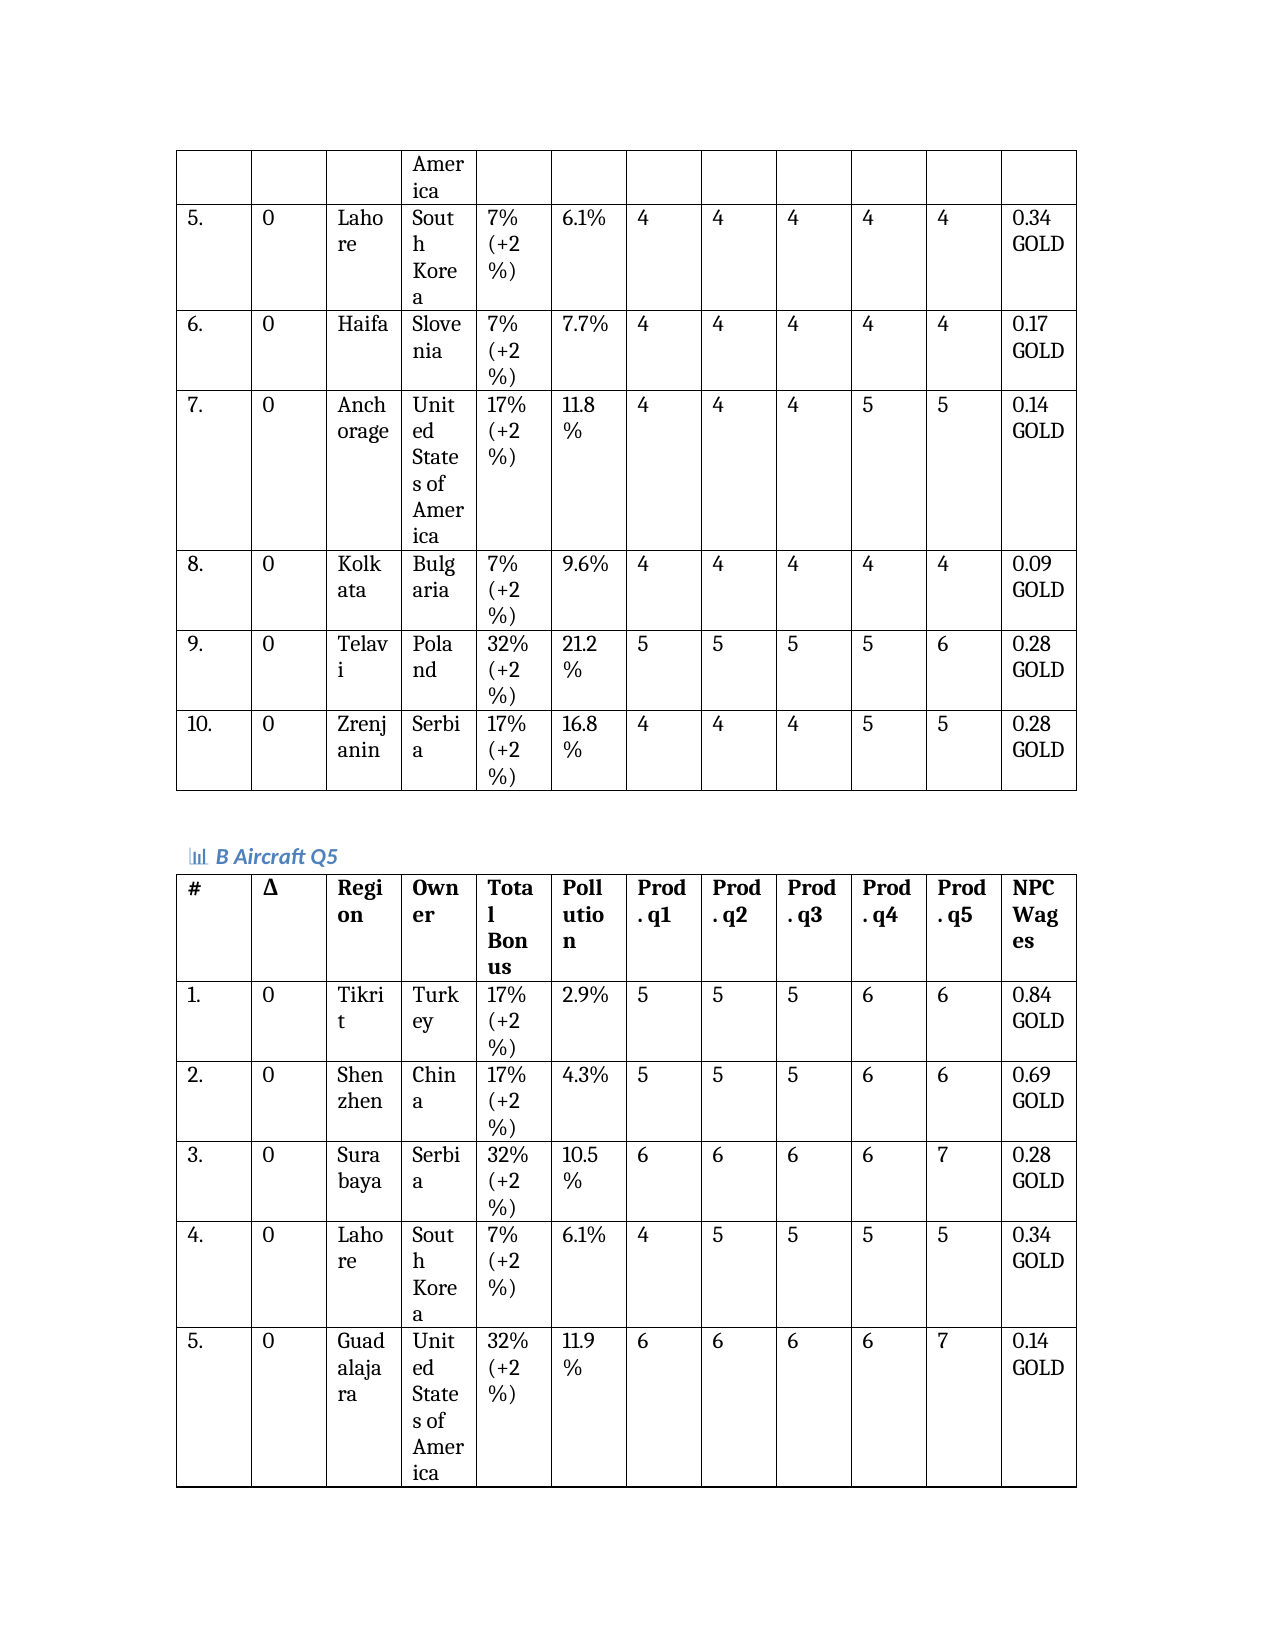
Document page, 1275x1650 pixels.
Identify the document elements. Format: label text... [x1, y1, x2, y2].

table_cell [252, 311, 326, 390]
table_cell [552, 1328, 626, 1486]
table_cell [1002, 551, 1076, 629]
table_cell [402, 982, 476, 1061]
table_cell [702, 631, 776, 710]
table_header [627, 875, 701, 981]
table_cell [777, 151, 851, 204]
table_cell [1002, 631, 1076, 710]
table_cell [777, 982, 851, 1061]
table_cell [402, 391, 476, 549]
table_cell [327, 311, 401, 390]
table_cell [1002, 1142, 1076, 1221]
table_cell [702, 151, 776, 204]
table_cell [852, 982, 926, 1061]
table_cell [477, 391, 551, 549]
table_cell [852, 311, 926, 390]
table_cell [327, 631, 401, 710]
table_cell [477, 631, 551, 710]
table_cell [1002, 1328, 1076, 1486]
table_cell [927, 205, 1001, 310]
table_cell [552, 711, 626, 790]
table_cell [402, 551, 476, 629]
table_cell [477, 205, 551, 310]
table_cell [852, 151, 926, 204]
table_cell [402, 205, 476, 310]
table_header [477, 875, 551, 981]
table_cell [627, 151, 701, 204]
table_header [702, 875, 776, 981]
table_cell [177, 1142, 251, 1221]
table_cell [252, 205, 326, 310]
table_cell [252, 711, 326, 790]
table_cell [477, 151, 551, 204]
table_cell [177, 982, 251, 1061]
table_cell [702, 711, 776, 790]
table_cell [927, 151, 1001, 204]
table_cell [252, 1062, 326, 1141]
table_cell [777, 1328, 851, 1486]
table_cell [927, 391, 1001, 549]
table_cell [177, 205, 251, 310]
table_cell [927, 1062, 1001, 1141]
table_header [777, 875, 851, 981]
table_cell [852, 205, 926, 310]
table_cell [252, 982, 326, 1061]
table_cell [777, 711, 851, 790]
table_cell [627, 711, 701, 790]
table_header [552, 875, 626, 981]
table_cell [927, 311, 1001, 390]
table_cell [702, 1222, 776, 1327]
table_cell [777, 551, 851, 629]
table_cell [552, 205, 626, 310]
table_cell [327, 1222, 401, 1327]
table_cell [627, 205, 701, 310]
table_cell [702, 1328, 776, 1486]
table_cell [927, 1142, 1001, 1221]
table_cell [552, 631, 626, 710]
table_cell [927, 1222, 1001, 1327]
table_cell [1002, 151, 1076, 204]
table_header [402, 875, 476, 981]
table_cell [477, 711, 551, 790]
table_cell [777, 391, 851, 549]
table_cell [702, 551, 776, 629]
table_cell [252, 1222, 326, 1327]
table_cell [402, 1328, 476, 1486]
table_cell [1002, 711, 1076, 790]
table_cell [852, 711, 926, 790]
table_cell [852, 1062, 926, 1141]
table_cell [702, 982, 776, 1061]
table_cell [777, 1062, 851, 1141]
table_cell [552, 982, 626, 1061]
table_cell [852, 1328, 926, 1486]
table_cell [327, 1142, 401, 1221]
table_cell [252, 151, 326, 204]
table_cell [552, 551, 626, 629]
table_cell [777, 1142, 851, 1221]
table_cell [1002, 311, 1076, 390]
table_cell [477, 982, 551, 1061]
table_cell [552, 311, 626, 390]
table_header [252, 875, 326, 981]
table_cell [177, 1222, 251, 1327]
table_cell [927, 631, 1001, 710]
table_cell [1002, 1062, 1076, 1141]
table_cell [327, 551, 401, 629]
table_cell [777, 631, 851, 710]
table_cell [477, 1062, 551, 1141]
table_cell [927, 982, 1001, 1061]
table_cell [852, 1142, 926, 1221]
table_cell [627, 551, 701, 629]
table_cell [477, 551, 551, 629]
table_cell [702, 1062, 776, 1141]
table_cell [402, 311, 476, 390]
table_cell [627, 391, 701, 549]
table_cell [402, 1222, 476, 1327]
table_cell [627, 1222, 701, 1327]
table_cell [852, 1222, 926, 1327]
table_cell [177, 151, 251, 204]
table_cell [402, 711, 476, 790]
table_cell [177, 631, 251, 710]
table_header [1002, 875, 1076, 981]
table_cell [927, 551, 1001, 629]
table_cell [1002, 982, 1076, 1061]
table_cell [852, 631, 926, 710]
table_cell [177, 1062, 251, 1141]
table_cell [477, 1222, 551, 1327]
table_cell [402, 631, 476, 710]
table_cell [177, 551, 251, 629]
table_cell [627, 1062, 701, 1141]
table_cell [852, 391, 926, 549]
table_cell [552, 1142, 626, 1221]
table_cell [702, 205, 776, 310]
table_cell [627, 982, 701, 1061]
subtitle 📊 B Aircraft Q5 [187, 842, 1087, 870]
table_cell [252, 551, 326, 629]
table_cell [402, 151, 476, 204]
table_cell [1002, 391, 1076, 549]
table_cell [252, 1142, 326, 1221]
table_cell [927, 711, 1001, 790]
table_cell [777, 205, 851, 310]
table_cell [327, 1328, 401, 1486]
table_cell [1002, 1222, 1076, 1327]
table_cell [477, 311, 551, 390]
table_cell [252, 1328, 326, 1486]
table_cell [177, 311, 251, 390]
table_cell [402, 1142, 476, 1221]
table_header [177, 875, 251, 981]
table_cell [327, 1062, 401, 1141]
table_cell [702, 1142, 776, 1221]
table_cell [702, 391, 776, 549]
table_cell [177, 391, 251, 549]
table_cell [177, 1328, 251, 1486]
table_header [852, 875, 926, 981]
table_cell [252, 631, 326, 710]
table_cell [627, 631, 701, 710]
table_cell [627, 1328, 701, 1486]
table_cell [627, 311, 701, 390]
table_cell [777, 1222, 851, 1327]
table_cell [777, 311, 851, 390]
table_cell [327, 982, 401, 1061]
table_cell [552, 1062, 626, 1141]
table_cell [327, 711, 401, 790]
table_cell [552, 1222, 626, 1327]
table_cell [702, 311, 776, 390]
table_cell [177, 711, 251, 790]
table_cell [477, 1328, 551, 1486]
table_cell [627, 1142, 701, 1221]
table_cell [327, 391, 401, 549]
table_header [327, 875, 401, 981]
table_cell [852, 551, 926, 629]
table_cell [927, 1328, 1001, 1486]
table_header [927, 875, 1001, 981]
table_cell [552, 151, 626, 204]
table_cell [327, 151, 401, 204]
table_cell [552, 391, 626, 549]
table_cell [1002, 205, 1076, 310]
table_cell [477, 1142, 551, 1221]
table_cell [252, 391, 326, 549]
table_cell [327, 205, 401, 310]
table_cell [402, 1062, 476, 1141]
